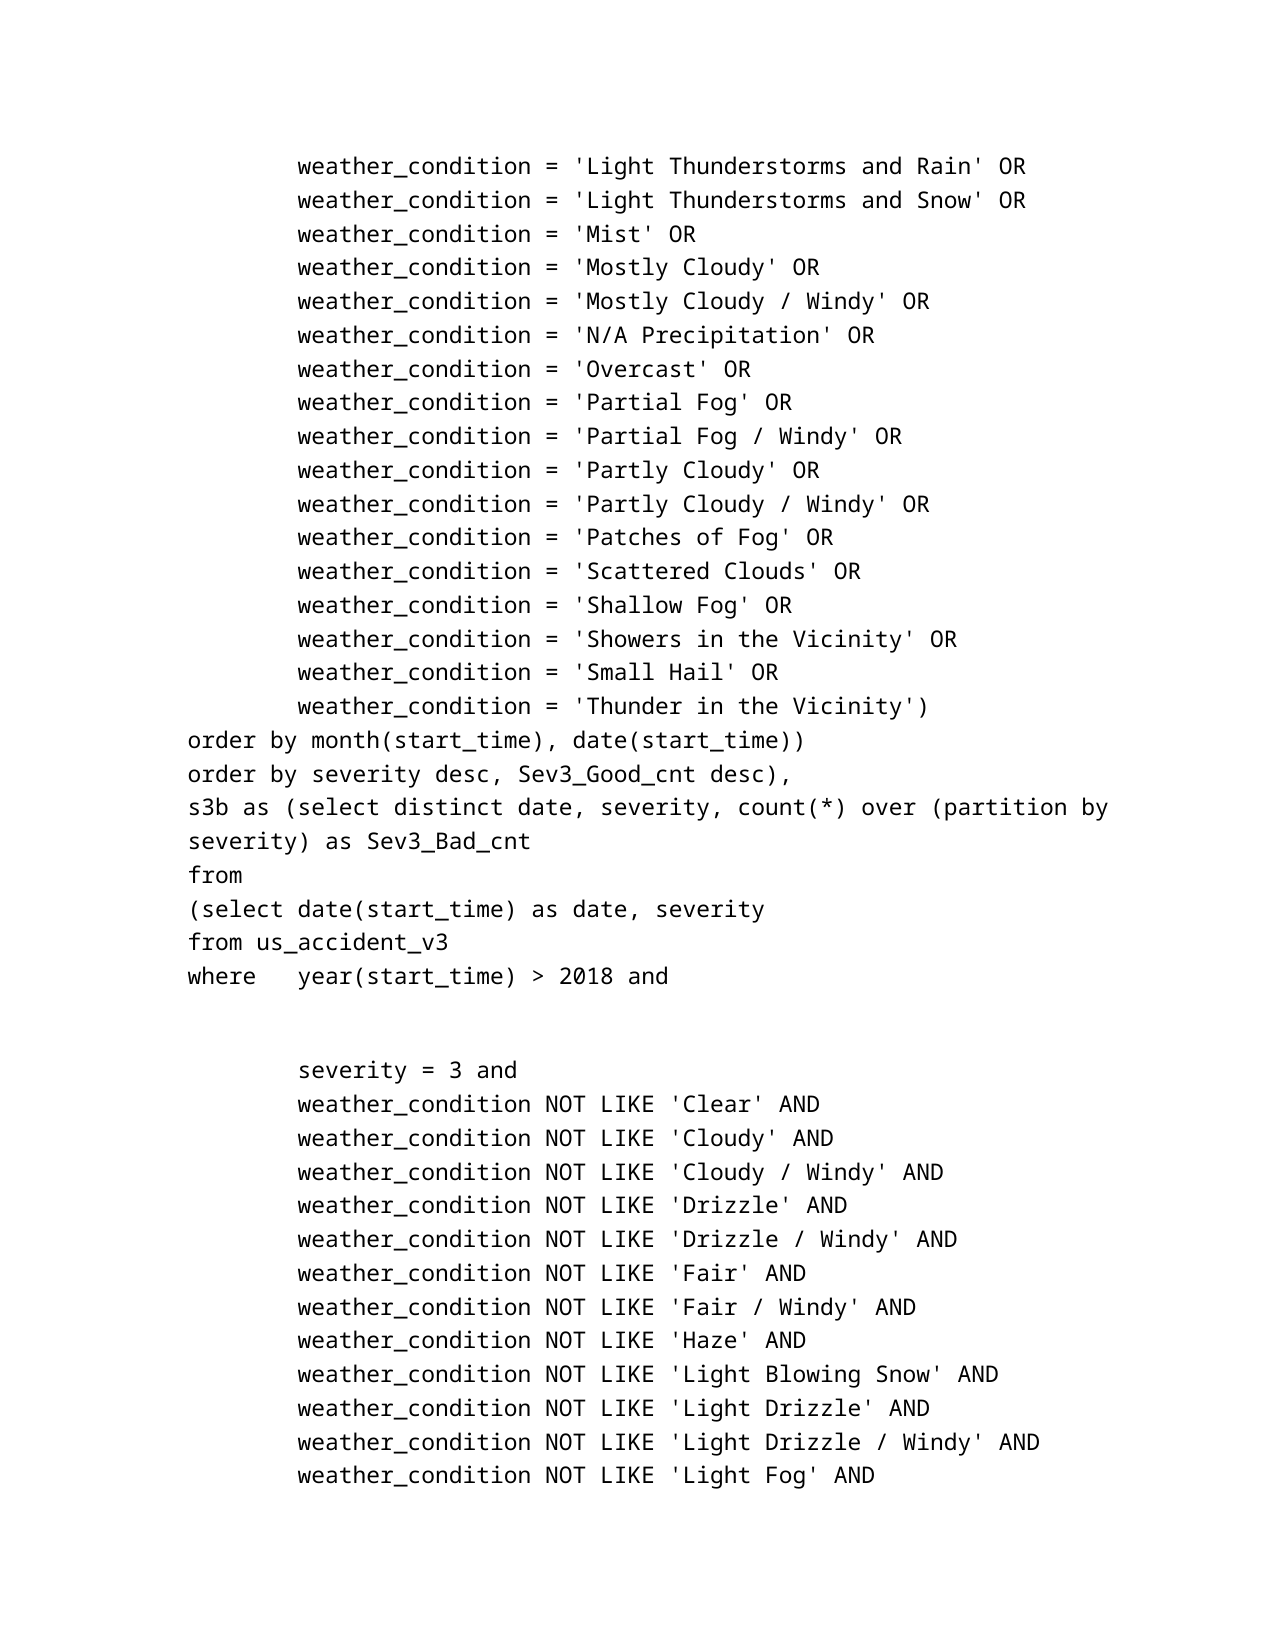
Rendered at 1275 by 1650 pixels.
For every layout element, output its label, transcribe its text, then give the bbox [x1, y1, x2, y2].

list from us_accident_v3 [187, 926, 1125, 957]
list (select date(start_time) as date, severity [187, 892, 1125, 924]
list severity = 3 and [187, 1054, 1125, 1085]
list weather_condition = 'Partly Cloudy / Windy' OR [187, 487, 1125, 519]
list weather_condition NOT LIKE 'Cloudy' AND [187, 1122, 1125, 1153]
list weather_condition NOT LIKE 'Haze' AND [187, 1324, 1125, 1355]
list weather_condition = 'Showers in the Vicinity' OR [187, 622, 1125, 654]
list weather_condition = 'Light Thunderstorms and Rain' OR [187, 150, 1125, 181]
list weather_condition NOT LIKE 'Clear' AND [187, 1088, 1125, 1119]
list weather_condition NOT LIKE 'Fair' AND [187, 1257, 1125, 1288]
list weather_condition NOT LIKE 'Light Blowing Snow' AND [187, 1358, 1125, 1389]
list weather_condition = 'Partial Fog / Windy' OR [187, 420, 1125, 451]
list order by severity desc, Sev3_Good_cnt desc), [187, 757, 1125, 789]
list weather_condition NOT LIKE 'Cloudy / Windy' AND [187, 1155, 1125, 1187]
list weather_condition NOT LIKE 'Light Fog' AND [187, 1459, 1125, 1490]
list order by month(start_time), date(start_time)) [187, 724, 1125, 755]
list weather_condition = 'N/A Precipitation' OR [187, 319, 1125, 350]
list s3b as (select distinct date, severity, count(*) over (partition by severity) as Sev3_Bad_cnt [187, 791, 1125, 856]
list weather_condition = 'Mostly Cloudy / Windy' OR [187, 285, 1125, 316]
list weather_condition = 'Light Thunderstorms and Snow' OR [187, 184, 1125, 215]
list weather_condition = 'Small Hail' OR [187, 656, 1125, 687]
list weather_condition NOT LIKE 'Drizzle' AND [187, 1189, 1125, 1220]
list weather_condition = 'Mostly Cloudy' OR [187, 251, 1125, 282]
list from [187, 859, 1125, 890]
list weather_condition NOT LIKE 'Light Drizzle / Windy' AND [187, 1425, 1125, 1457]
list weather_condition = 'Mist' OR [187, 217, 1125, 249]
list weather_condition = 'Patches of Fog' OR [187, 521, 1125, 552]
list weather_condition = 'Partial Fog' OR [187, 386, 1125, 417]
list weather_condition NOT LIKE 'Drizzle / Windy' AND [187, 1223, 1125, 1254]
list weather_condition = 'Partly Cloudy' OR [187, 454, 1125, 485]
list weather_condition = 'Thunder in the Vicinity') [187, 690, 1125, 721]
list weather_condition = 'Scattered Clouds' OR [187, 555, 1125, 586]
list weather_condition = 'Shallow Fog' OR [187, 589, 1125, 620]
list weather_condition NOT LIKE 'Light Drizzle' AND [187, 1392, 1125, 1423]
list weather_condition = 'Overcast' OR [187, 352, 1125, 384]
list where year(start_time) > 2018 and [187, 960, 1125, 991]
list weather_condition NOT LIKE 'Fair / Windy' AND [187, 1290, 1125, 1322]
